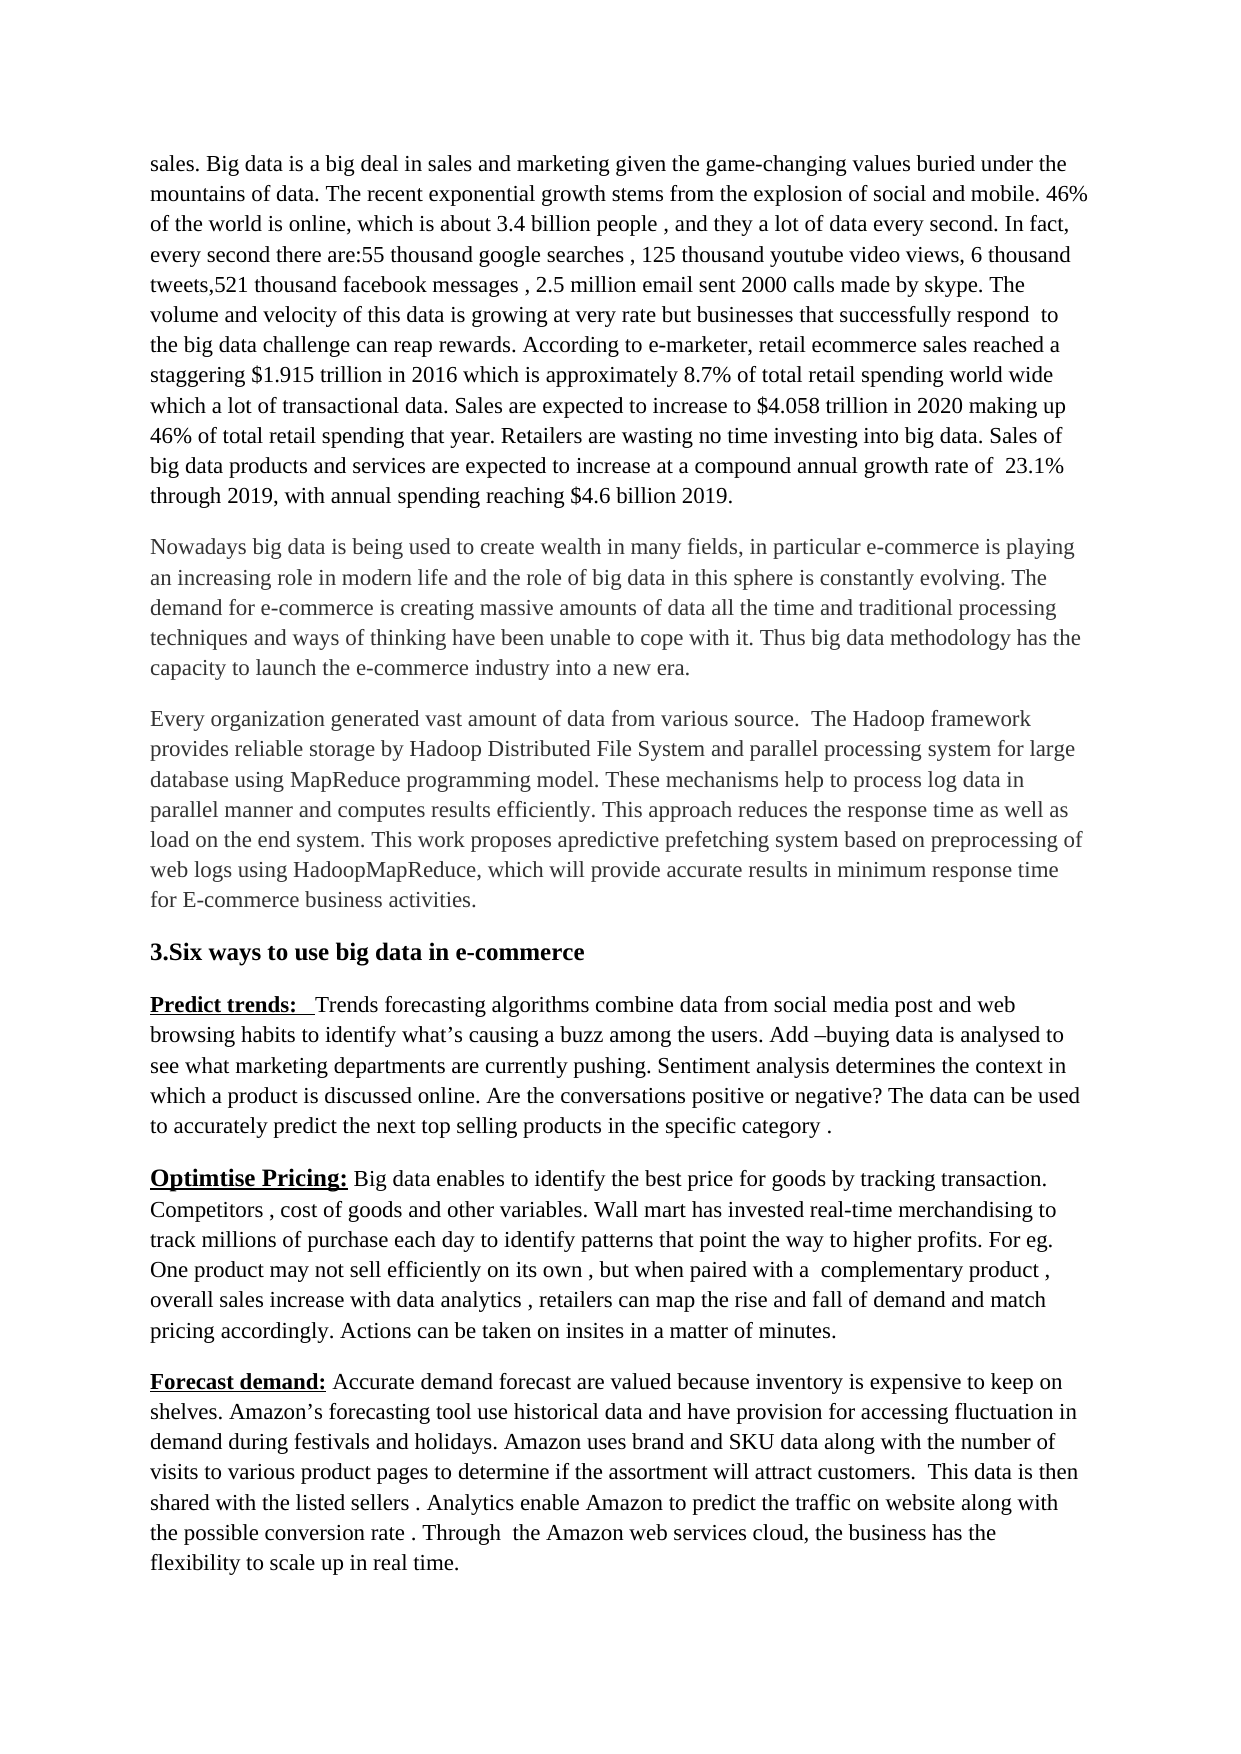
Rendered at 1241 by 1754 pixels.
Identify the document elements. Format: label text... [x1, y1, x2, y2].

text Predict trends: Trends forecasting algorithms combine data from social media post and web browsing habits to identify what’s causing a buzz among the users. Add –buying data is analysed to see what marketing departments are currently pushing. Sentiment analysis determines the context in which a product is discussed online. Are the conversations positive or negative? The data can be used to accurately predict the next top selling products in the specific category . [150, 991, 1090, 1138]
text 3.Six ways to use big data in e-commerce [150, 937, 1090, 966]
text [150, 150, 1090, 509]
text Every organization generated vast amount of data from various source. The Hadoop framework provides reliable storage by Hadoop Distributed File System and parallel processing system for large database using MapReduce programming model. These mechanisms help to process log data in parallel manner and computes results efficiently. This approach reduces the response time as well as load on the end system. This work proposes apredictive prefetching system based on preprocessing of web logs using HadoopMapReduce, which will provide accurate results in minimum response time for E-commerce business activities. [150, 705, 1090, 913]
text Optimtise Pricing: Big data enables to identify the best price for goods by tracking transaction. Competitors , cost of goods and other variables. Wall mart has invested real-time merchandising to track millions of purchase each day to identify patterns that point the way to higher profits. For eg. One product may not sell efficiently on its own , but when paired with a complementary product , overall sales increase with data analytics , retailers can map the rise and fall of demand and match pricing accordingly. Actions can be taken on insites in a matter of minutes. [150, 1163, 1090, 1343]
text Forecast demand: Accurate demand forecast are valued because inventory is expensive to keep on shelves. Amazon’s forecasting tool use historical data and have provision for accessing fluctuation in demand during festivals and holidays. Amazon uses brand and SKU data along with the number of visits to various product pages to determine if the assortment will attract customers. This data is then shared with the listed sellers . Analytics enable Amazon to predict the traffic on website along with the possible conversion rate . Through the Amazon web services cloud, the business has the flexibility to scale up in real time. [150, 1368, 1090, 1575]
text Nowadays big data is being used to create wealth in many fields, in particular e-commerce is playing an increasing role in modern life and the role of big data in this sphere is constantly evolving. The demand for e-commerce is creating massive amounts of data all the time and traditional processing techniques and ways of thinking have been unable to cope with it. Thus big data methodology has the capacity to launch the e-commerce industry into a new era. [150, 533, 1090, 681]
